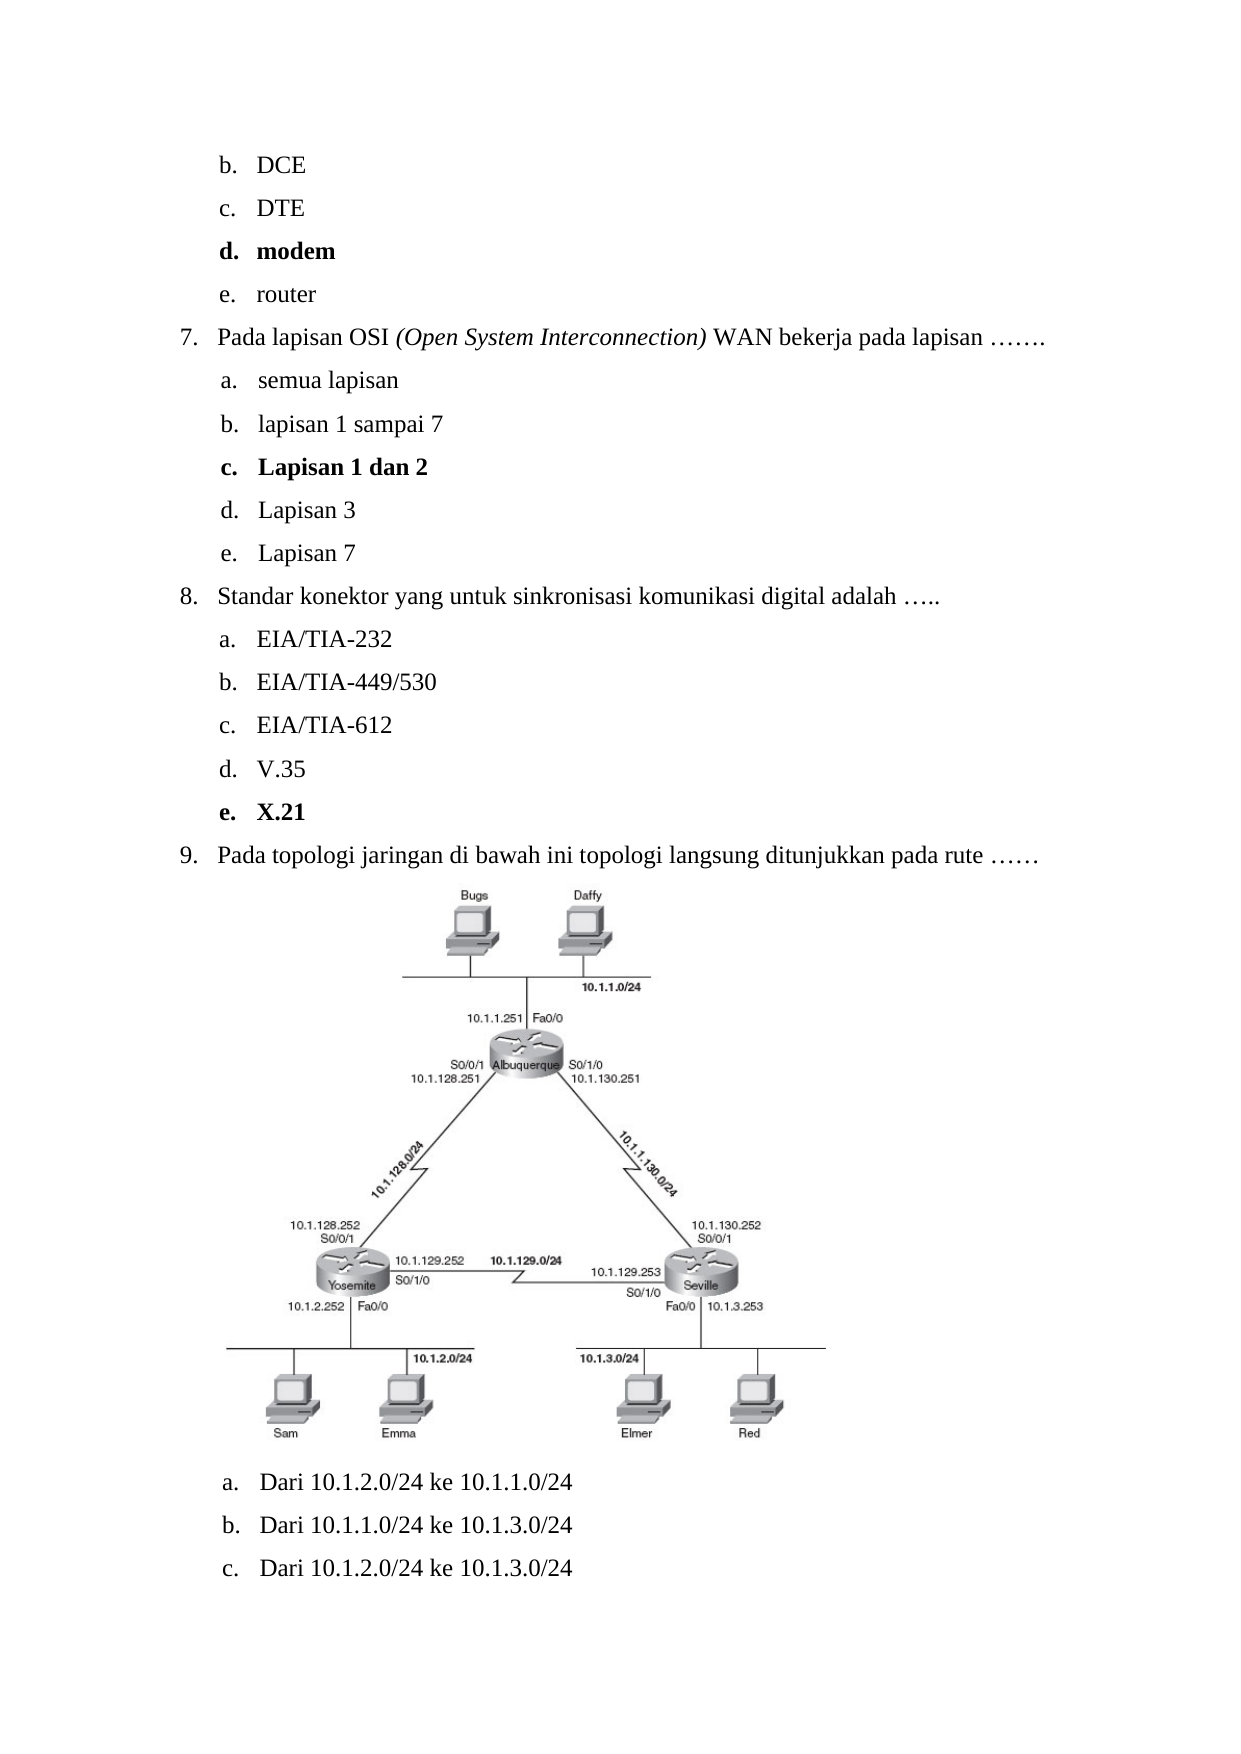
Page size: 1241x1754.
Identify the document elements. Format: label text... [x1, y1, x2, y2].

list Dari 10.1.2.0/24 ke 10.1.3.0/24 [222, 1553, 1090, 1582]
list Pada topologi jaringan di bawah ini topologi langsung ditunjukkan pada rute …… [179, 840, 1090, 869]
list Pada lapisan OSI (Open System Interconnection) WAN bekerja pada lapisan ……. [179, 322, 1090, 351]
list lapisan 1 sampai 7 [220, 409, 1090, 437]
list EIA/TIA-232 [219, 624, 1090, 653]
list Lapisan 1 dan 2 [220, 452, 1090, 481]
list Standar konektor yang untuk sinkronisasi komunikasi digital adalah ….. [179, 581, 1090, 610]
list Dari 10.1.2.0/24 ke 10.1.1.0/24 [222, 1467, 1090, 1496]
list semua lapisan [220, 366, 1090, 394]
list V.35 [219, 754, 1090, 782]
list Lapisan 7 [220, 538, 1090, 567]
list EIA/TIA-612 [219, 711, 1090, 739]
list X.21 [219, 797, 1090, 826]
list EIA/TIA-449/530 [219, 667, 1090, 696]
list DTE [219, 193, 1090, 222]
list Lapisan 3 [220, 495, 1090, 524]
list DCE [219, 150, 1090, 179]
picture [217, 883, 828, 1452]
list Dari 10.1.1.0/24 ke 10.1.3.0/24 [222, 1510, 1090, 1539]
list modem [219, 236, 1090, 265]
list router [219, 279, 1090, 308]
